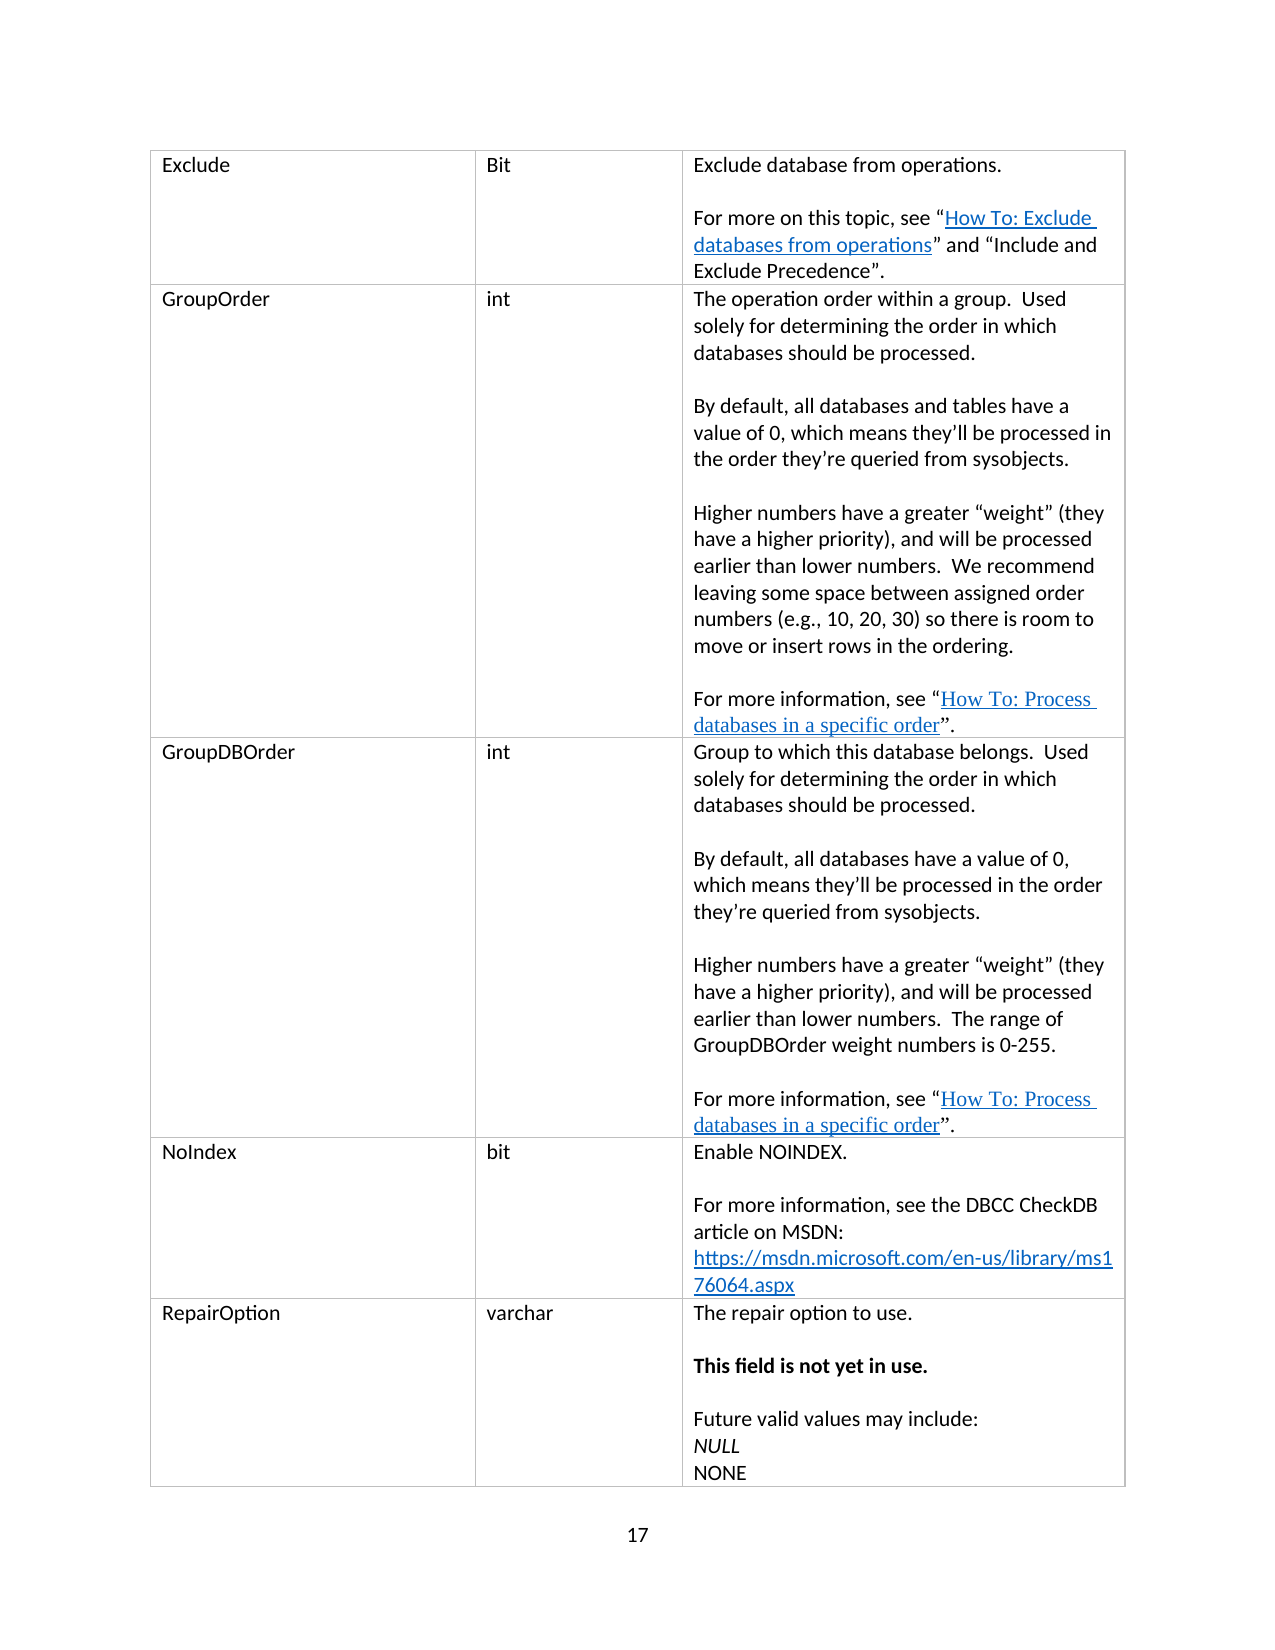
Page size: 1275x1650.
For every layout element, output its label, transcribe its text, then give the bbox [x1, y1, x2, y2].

table_cell bit [476, 1138, 682, 1298]
table_cell RepairOption [151, 1299, 475, 1486]
table_cell The operation order within a group. Used solely for determining the order in which databases should be processed. By default, all databases and tables have a value of 0, which means they’ll be processed in the order they’re queried from sysobjects. Higher numbers have a greater “weight” (they have a higher priority), and will be processed earlier than lower numbers. We recommend leaving some space between assigned order numbers (e.g., 10, 20, 30) so there is room to move or insert rows in the ordering. For more information, see “How To: Process databases in a specific order”. [683, 285, 1124, 737]
table_cell GroupDBOrder [151, 738, 475, 1137]
table_cell Bit [476, 151, 682, 284]
table_cell varchar [476, 1299, 682, 1486]
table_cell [683, 1299, 1124, 1486]
table_cell int [476, 285, 682, 737]
table_cell Group to which this database belongs. Used solely for determining the order in which databases should be processed. By default, all databases have a value of 0, which means they’ll be processed in the order they’re queried from sysobjects. Higher numbers have a greater “weight” (they have a higher priority), and will be processed earlier than lower numbers. The range of GroupDBOrder weight numbers is 0-255. For more information, see “How To: Process databases in a specific order”. [683, 738, 1124, 1137]
table_cell GroupOrder [151, 285, 475, 737]
table_cell int [476, 738, 682, 1137]
table_cell Enable NOINDEX. For more information, see the DBCC CheckDB article on MSDN: https://msdn.microsoft.com/en-us/library/ms176064.aspx [683, 1138, 1124, 1298]
table_cell Exclude database from operations. For more on this topic, see “How To: Exclude databases from operations” and “Include and Exclude Precedence”. [683, 151, 1124, 284]
table_cell Exclude [151, 151, 475, 284]
table_cell NoIndex [151, 1138, 475, 1298]
